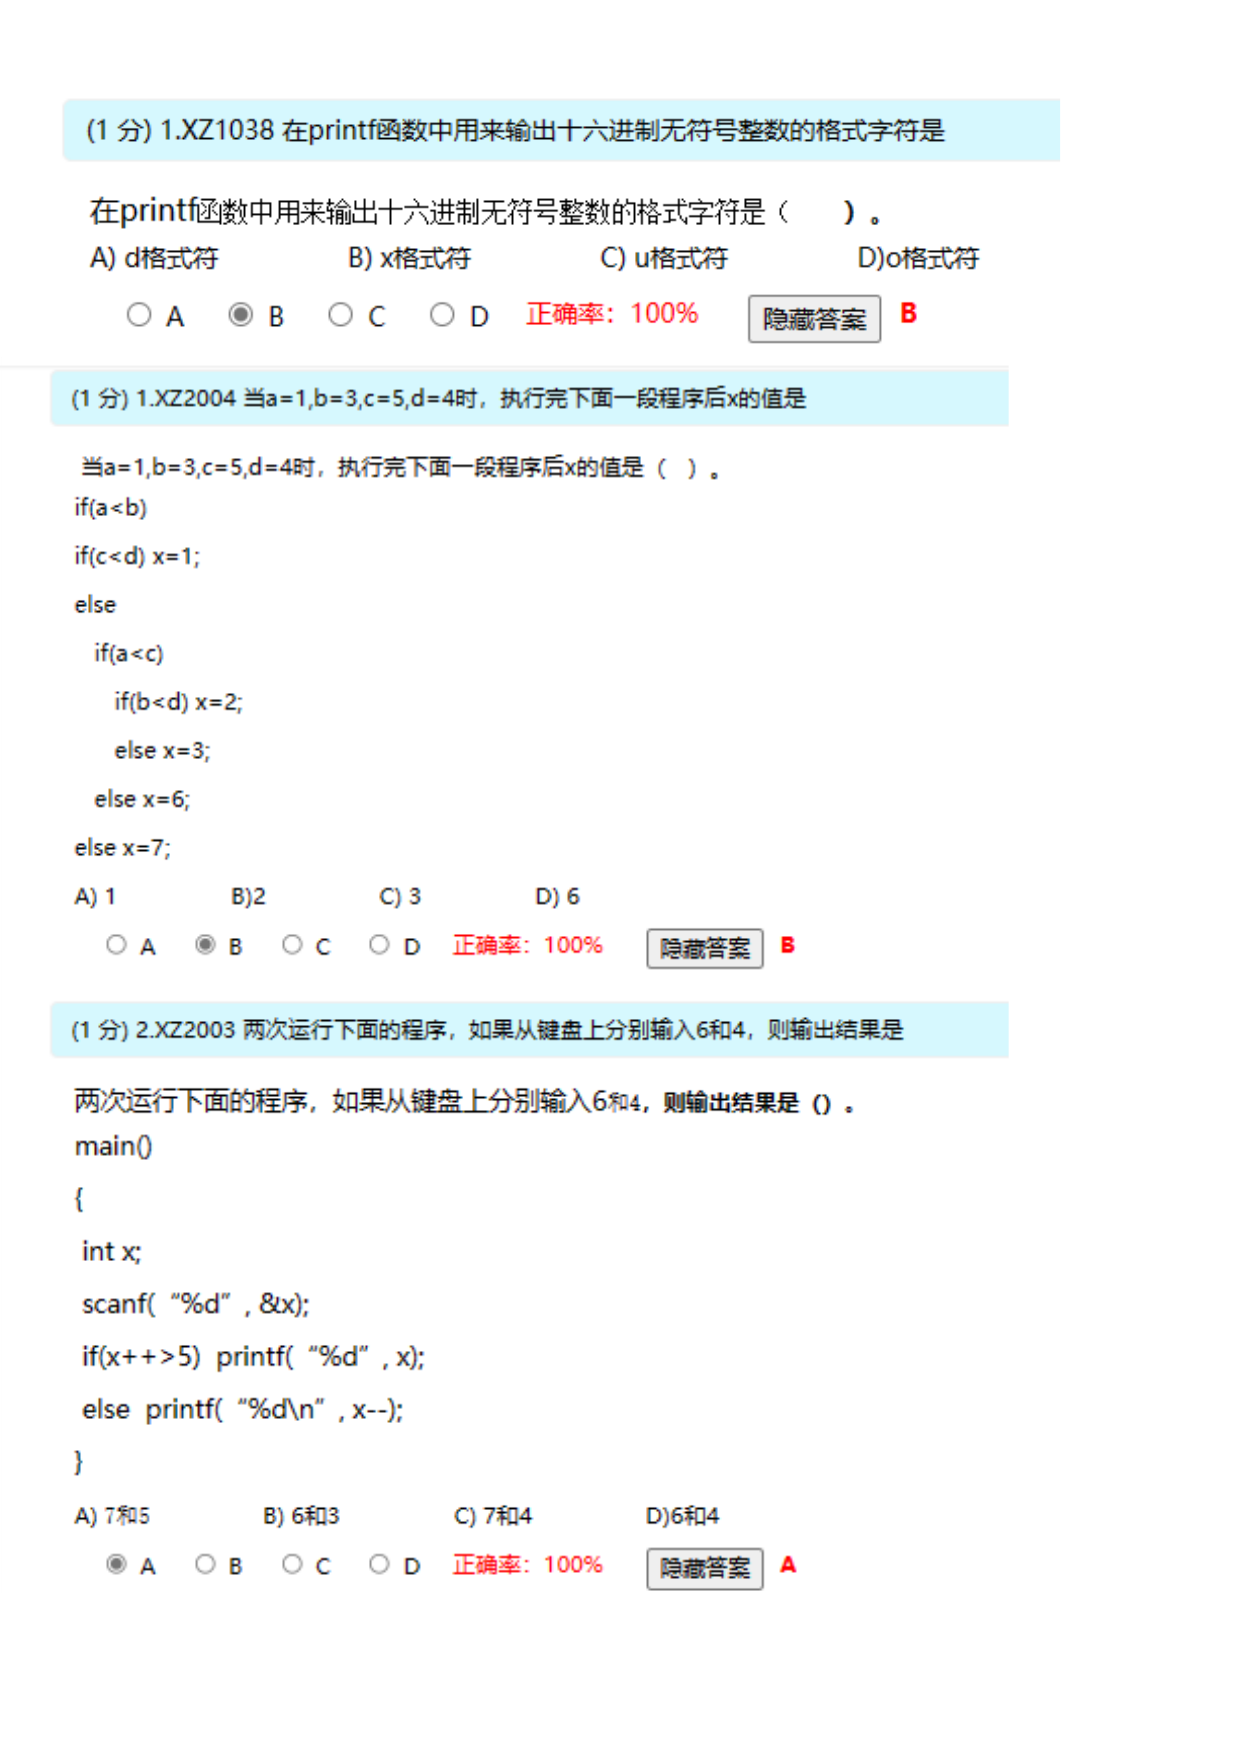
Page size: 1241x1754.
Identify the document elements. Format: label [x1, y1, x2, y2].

picture [0, 64, 1060, 349]
picture [0, 357, 1009, 1593]
